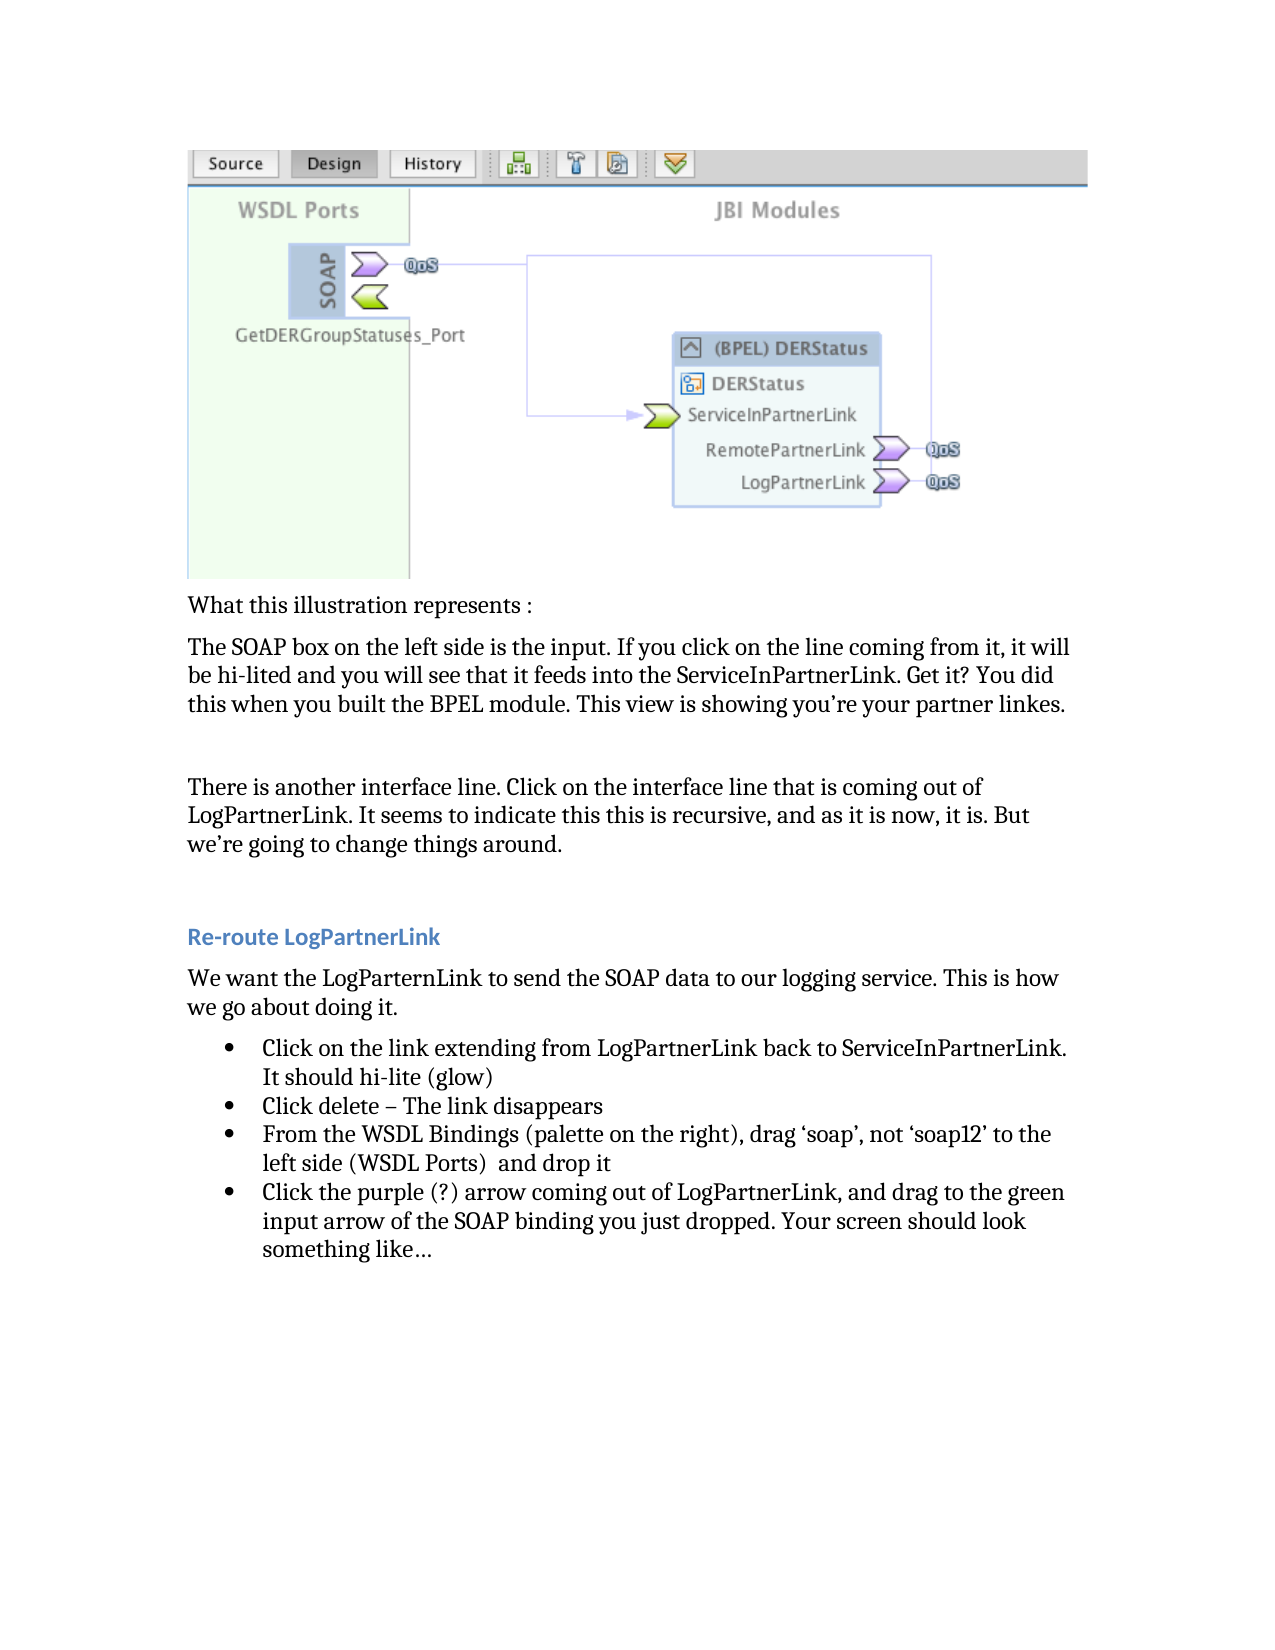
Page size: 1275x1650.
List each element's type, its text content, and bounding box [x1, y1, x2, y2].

list Click the purple (?) arrow coming out of LogPartnerLink, and drag to the green input arrow of the SOAP binding you just dropped. Your screen should look something like… [225, 1178, 1087, 1264]
text The SOAP box on the left side is the input. If you click on the line coming from it, it will be hi-lited and you will see that it feeds into the ServiceInPartnerLink. Get it? You did this when you built the BPEL module. This view is showing you’re your partner linkes. [187, 633, 1087, 719]
text We want the LogParternLink to send the SOAP data to our logging service. This is how we go about doing it. [187, 964, 1087, 1022]
picture [187, 150, 1088, 579]
list From the WSDL Bindings (palette on the right), drag ‘soap’, not ‘soap12’ to the left side (WSDL Ports) and drop it [225, 1120, 1087, 1178]
list Click delete – The link disappears [225, 1092, 1087, 1120]
list Click on the link extending from LogPartnerLink back to ServiceInPartnerLink. It should hi-lite (glow) [225, 1034, 1087, 1092]
subtitle Re-route LogPartnerLink [187, 921, 1087, 952]
text There is another interface line. Click on the interface line that is coming out of LogPartnerLink. It seems to indicate this this is recursive, and as it is now, it is. But we’re going to change things around. [187, 773, 1087, 859]
text What this illustration represents : [187, 591, 1087, 620]
